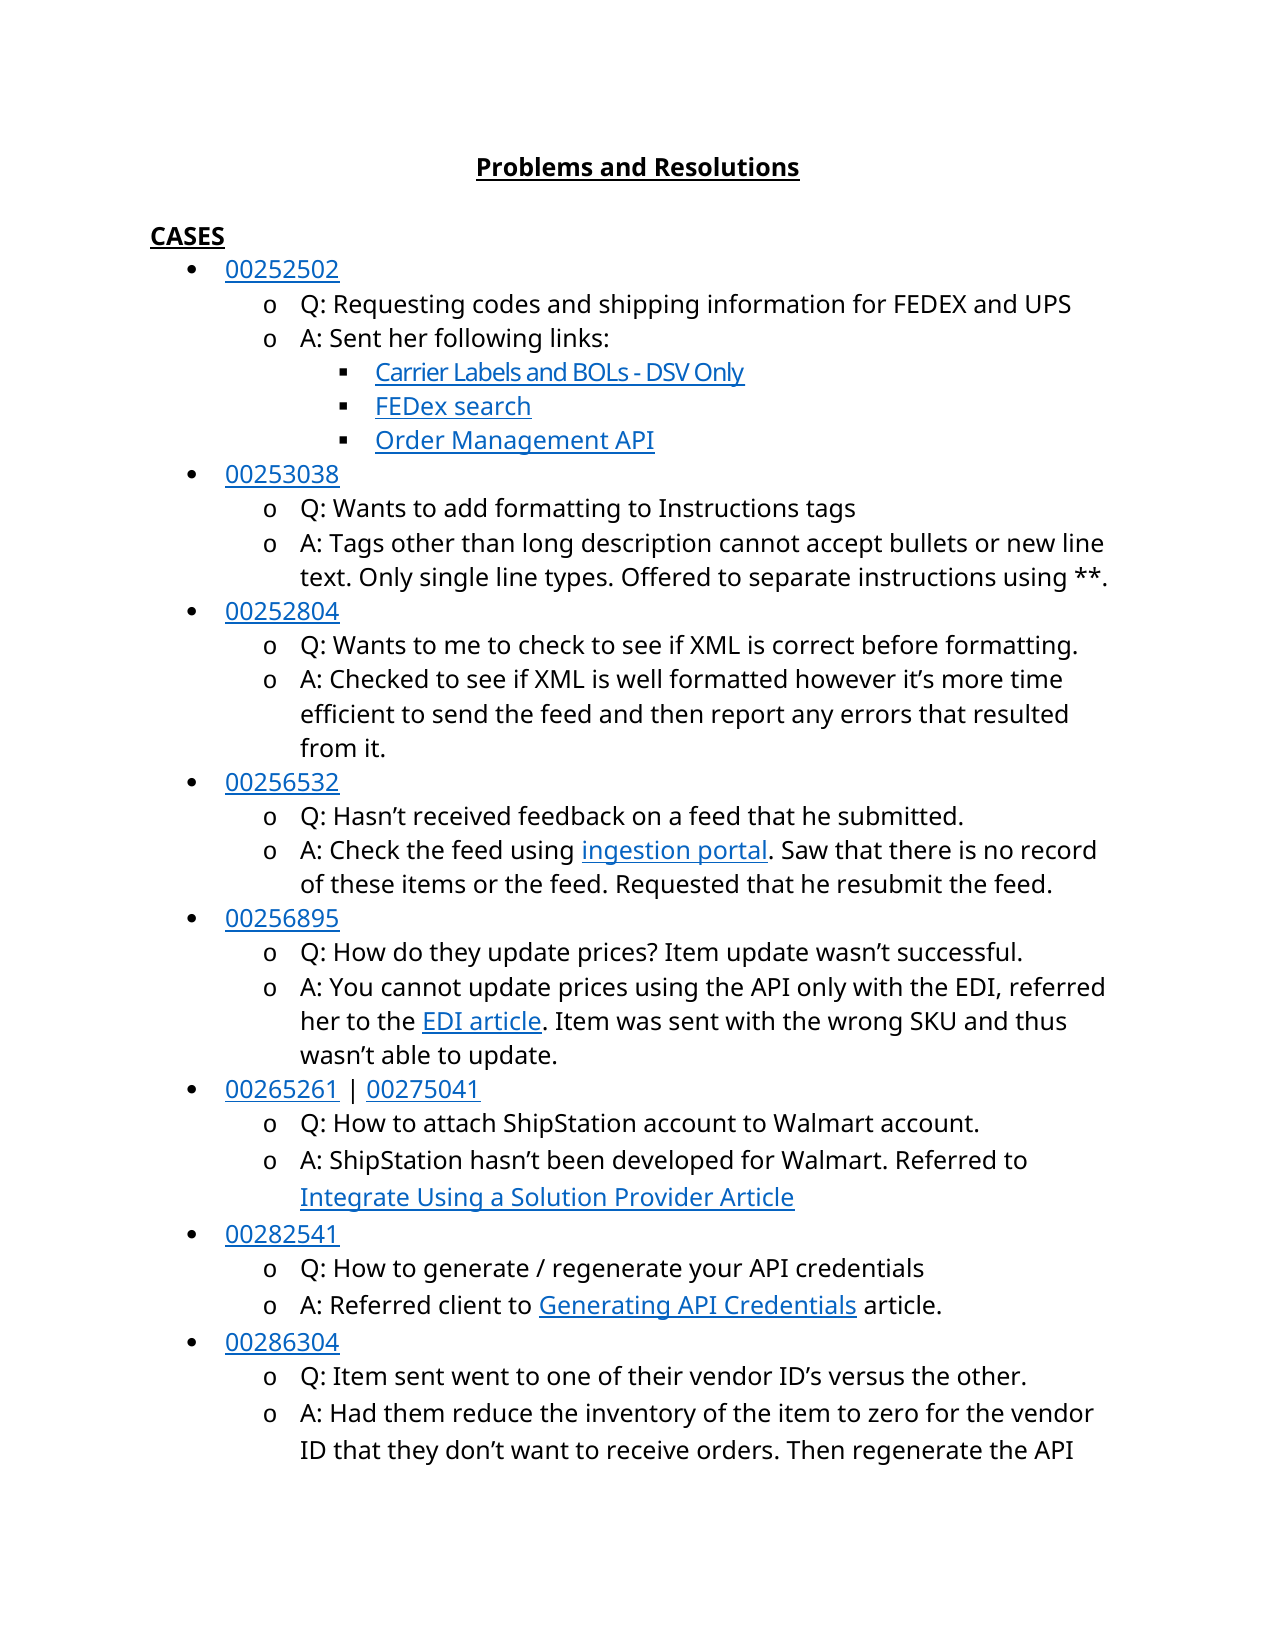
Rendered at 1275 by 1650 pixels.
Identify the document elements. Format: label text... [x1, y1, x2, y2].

list 00286304 [187, 1324, 1125, 1359]
list Q: How to generate / regenerate your API credentials [262, 1251, 1125, 1285]
list 00256895 [187, 901, 1125, 935]
list 00265261 | 00275041 [187, 1072, 1125, 1106]
list Q: Item sent went to one of their vendor ID’s versus the other. [262, 1359, 1125, 1393]
list A: Referred client to Generating API Credentials article. [262, 1288, 1125, 1322]
list Q: Requesting codes and shipping information for FEDEX and UPS [262, 286, 1125, 321]
list 00252502 [187, 252, 1125, 286]
list A: ShipStation hasn’t been developed for Walmart. Referred to Integrate Using a Solution Provider Article [262, 1143, 1125, 1214]
list A: Check the feed using ingestion portal. Saw that there is no record of these items or the feed. Requested that he resubmit the feed. [262, 833, 1125, 901]
list Q: Hasn’t received feedback on a feed that he submitted. [262, 798, 1125, 833]
text Problems and Resolutions [150, 150, 1125, 184]
list A: Tags other than long description cannot accept bullets or new line text. Only single line types. Offered to separate instructions using **. [262, 525, 1125, 594]
list FEDex search [337, 389, 1125, 423]
list A: Sent her following links: [262, 321, 1125, 355]
list Q: Wants to add formatting to Instructions tags [262, 491, 1125, 525]
list 00253038 [187, 457, 1125, 491]
list A: Checked to see if XML is well formatted however it’s more time efficient to send the feed and then report any errors that resulted from it. [262, 662, 1125, 764]
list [262, 1396, 1125, 1467]
text CASES [150, 218, 1125, 252]
list Order Management API [337, 423, 1125, 457]
list A: You cannot update prices using the API only with the EDI, referred her to the EDI article. Item was sent with the wrong SKU and thus wasn’t able to update. [262, 969, 1125, 1072]
list Q: How to attach ShipStation account to Walmart account. [262, 1106, 1125, 1140]
list 00256532 [187, 764, 1125, 798]
list Q: How do they update prices? Item update wasn’t successful. [262, 935, 1125, 969]
list Q: Wants to me to check to see if XML is correct before formatting. [262, 628, 1125, 662]
list 00252804 [187, 594, 1125, 628]
list Carrier Labels and BOLs - DSV Only [337, 355, 1125, 389]
list 00282541 [187, 1217, 1125, 1251]
